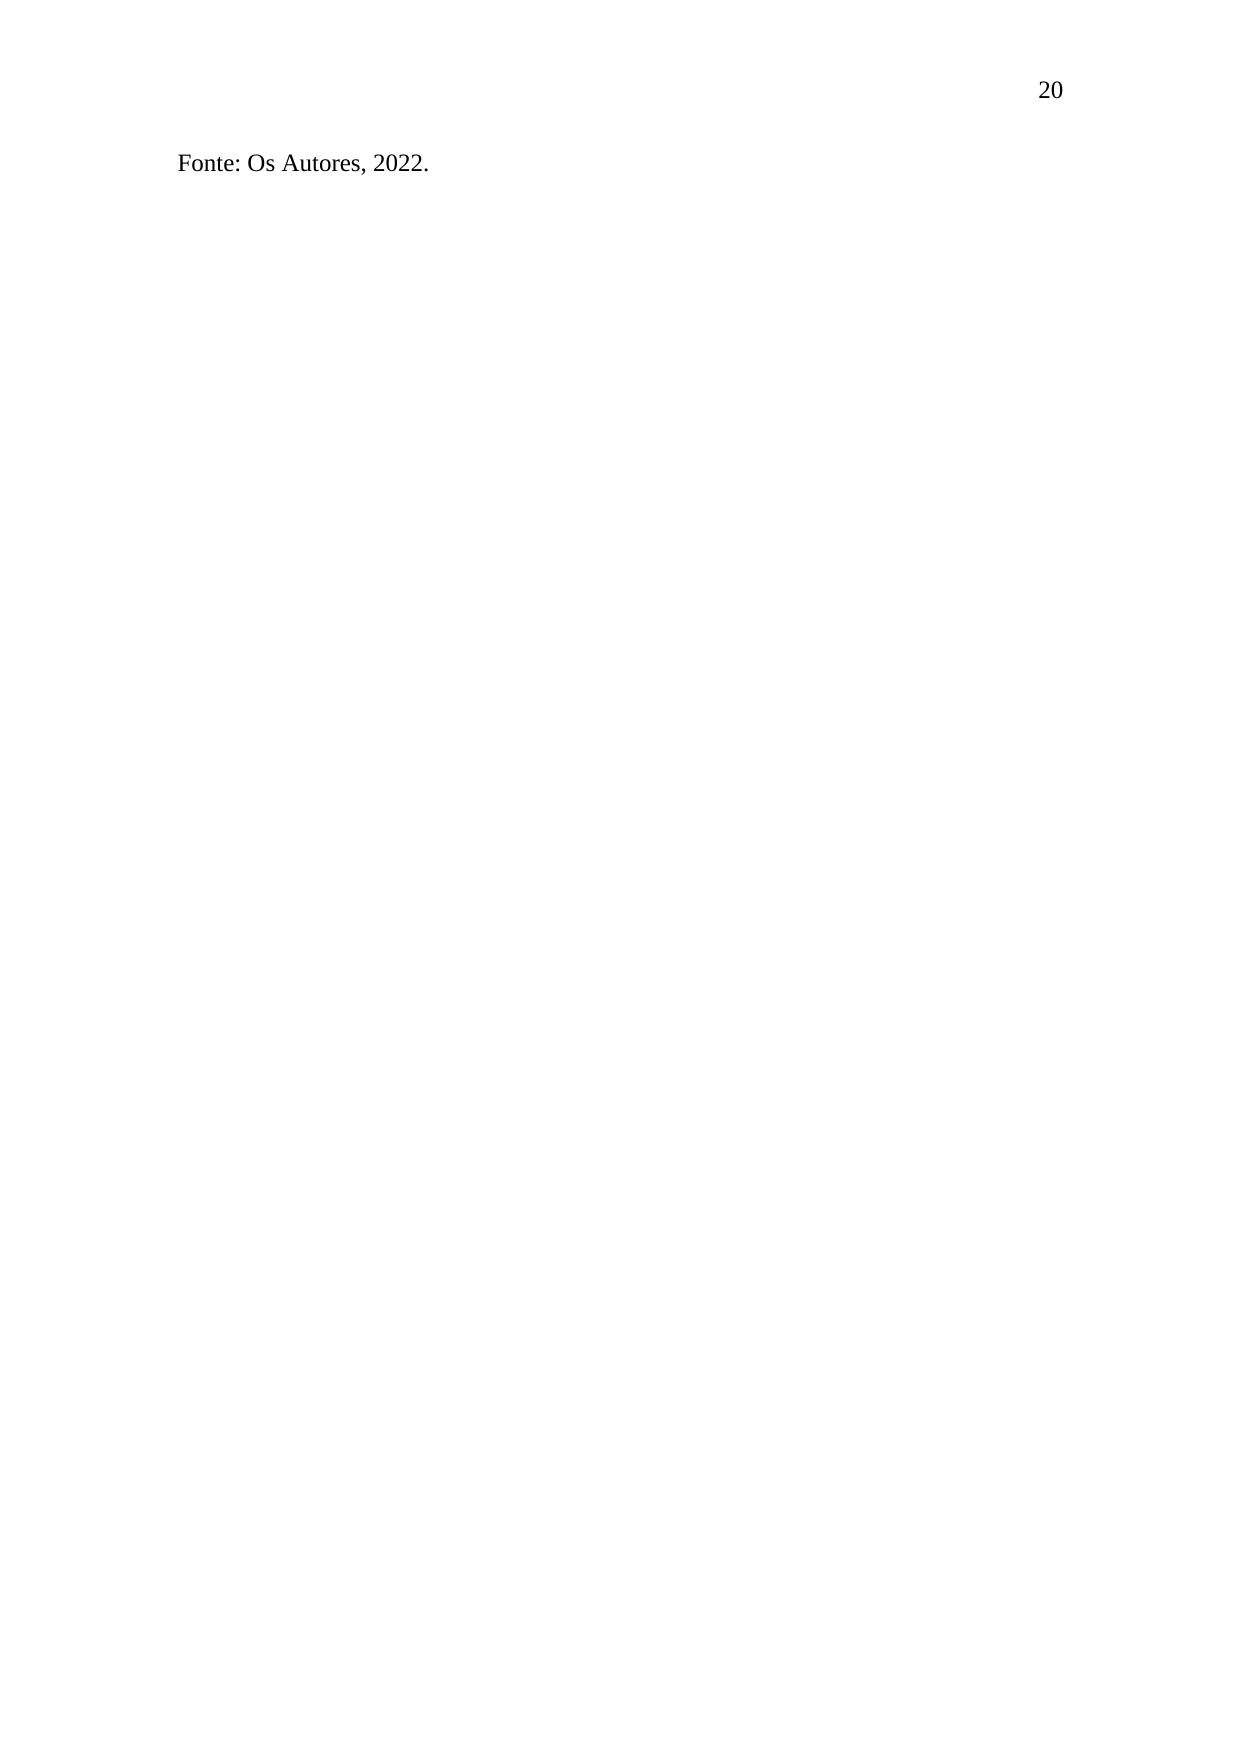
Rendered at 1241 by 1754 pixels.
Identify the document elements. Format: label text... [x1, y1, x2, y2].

text Fonte: Os Autores, 2022. [177, 148, 1063, 176]
